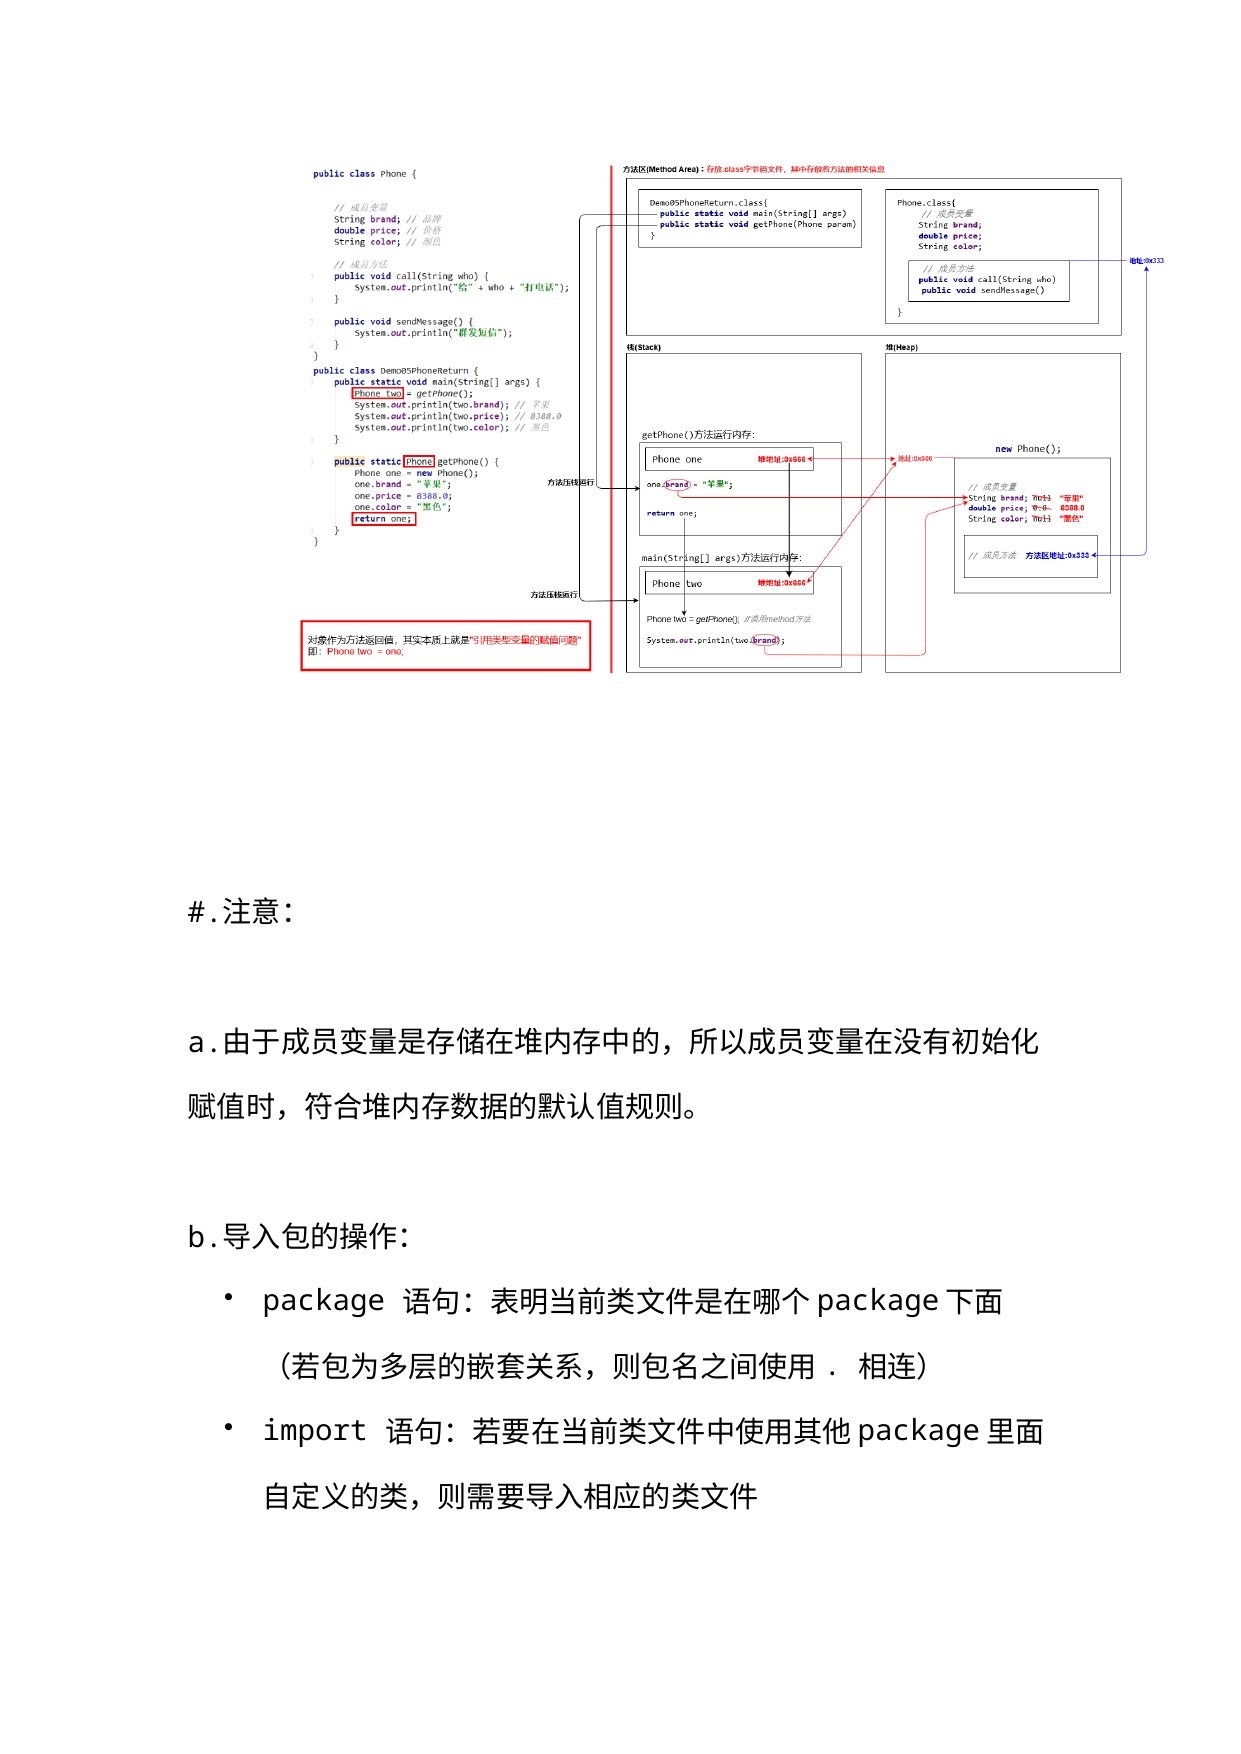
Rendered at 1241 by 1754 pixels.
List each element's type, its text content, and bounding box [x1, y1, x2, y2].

list package 语句：表明当前类文件是在哪个package下面（若包为多层的嵌套关系，则包名之间使用 . 相连） [225, 1267, 1053, 1397]
picture [300, 162, 1166, 675]
list import 语句：若要在当前类文件中使用其他package里面自定义的类，则需要导入相应的类文件 [225, 1397, 1053, 1527]
text a.由于成员变量是存储在堆内存中的，所以成员变量在没有初始化赋值时，符合堆内存数据的默认值规则。 [187, 1007, 1053, 1137]
text #.注意： [187, 877, 1053, 942]
text b.导入包的操作： [187, 1202, 1053, 1267]
